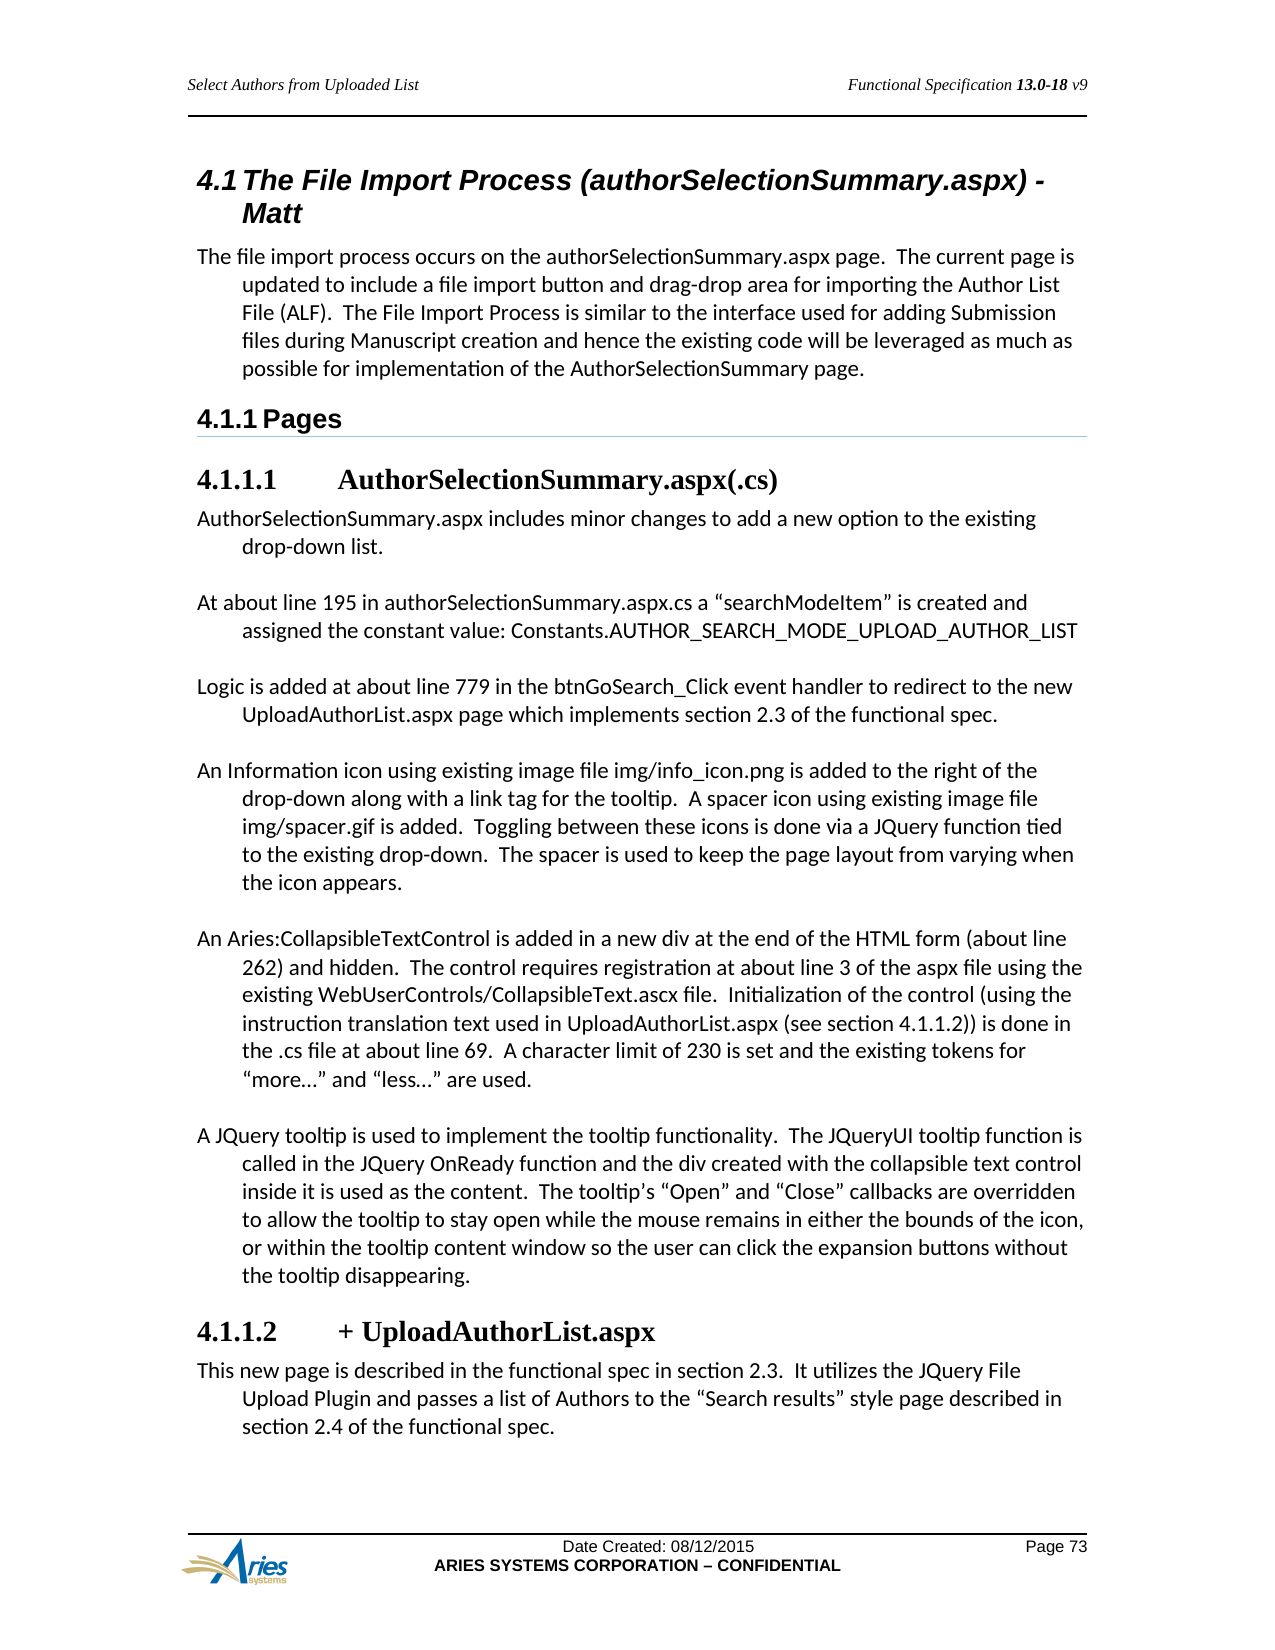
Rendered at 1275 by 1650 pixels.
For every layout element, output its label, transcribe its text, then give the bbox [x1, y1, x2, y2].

subtitle The File Import Process (authorSelectionSummary.aspx) - Matt [197, 162, 1087, 229]
subtitle Pages [197, 403, 1087, 436]
subtitle AuthorSelectionSummary.aspx includes minor changes to add a new option to the existing drop-down list. [197, 504, 1087, 560]
subtitle This new page is described in the functional spec in section 2.3. It utilizes the JQuery File Upload Plugin and passes a list of Authors to the “Search results” style page described in section 2.4 of the functional spec. [197, 1356, 1087, 1440]
subtitle An Aries:CollapsibleTextControl is added in a new div at the end of the HTML form (about line 262) and hidden. The control requires registration at about line 3 of the aspx file using the existing WebUserControls/CollapsibleText.ascx file. Initialization of the control (using the instruction translation text used in UploadAuthorList.aspx (see section 4.1.1.2)) is done in the .cs file at about line 69. A character limit of 230 is set and the existing tokens for “more…” and “less…” are used. [197, 924, 1087, 1093]
subtitle Logic is added at about line 779 in the btnGoSearch_Click event handler to redirect to the new UploadAuthorList.aspx page which implements section 2.3 of the functional spec. [197, 672, 1087, 728]
subtitle An Information icon using existing image file img/info_icon.png is added to the right of the drop-down along with a link tag for the tooltip. A spacer icon using existing image file img/spacer.gif is added. Toggling between these icons is done via a JQuery function tied to the existing drop-down. The spacer is used to keep the page layout from varying when the icon appears. [197, 756, 1087, 897]
subtitle At about line 195 in authorSelectionSummary.aspx.cs a “searchModeItem” is created and assigned the constant value: Constants.AUTHOR_SEARCH_MODE_UPLOAD_AUTHOR_LIST [197, 588, 1087, 644]
picture [181, 1538, 288, 1585]
subtitle AuthorSelectionSummary.aspx(.cs) [197, 462, 1087, 496]
subtitle A JQuery tooltip is used to implement the tooltip functionality. The JQueryUI tooltip function is called in the JQuery OnReady function and the div created with the collapsible text control inside it is used as the content. The tooltip’s “Open” and “Close” callbacks are overridden to allow the tooltip to stay open while the mouse remains in either the bounds of the icon, or within the tooltip content window so the user can click the expansion buttons without the tooltip disappearing. [197, 1121, 1087, 1289]
subtitle The file import process occurs on the authorSelectionSummary.aspx page. The current page is updated to include a file import button and drag-drop area for importing the Author List File (ALF). The File Import Process is similar to the interface used for adding Submission files during Manuscript creation and hence the existing code will be leveraged as much as possible for implementation of the AuthorSelectionSummary page. [197, 242, 1087, 382]
subtitle + UploadAuthorList.aspx [197, 1314, 1087, 1347]
